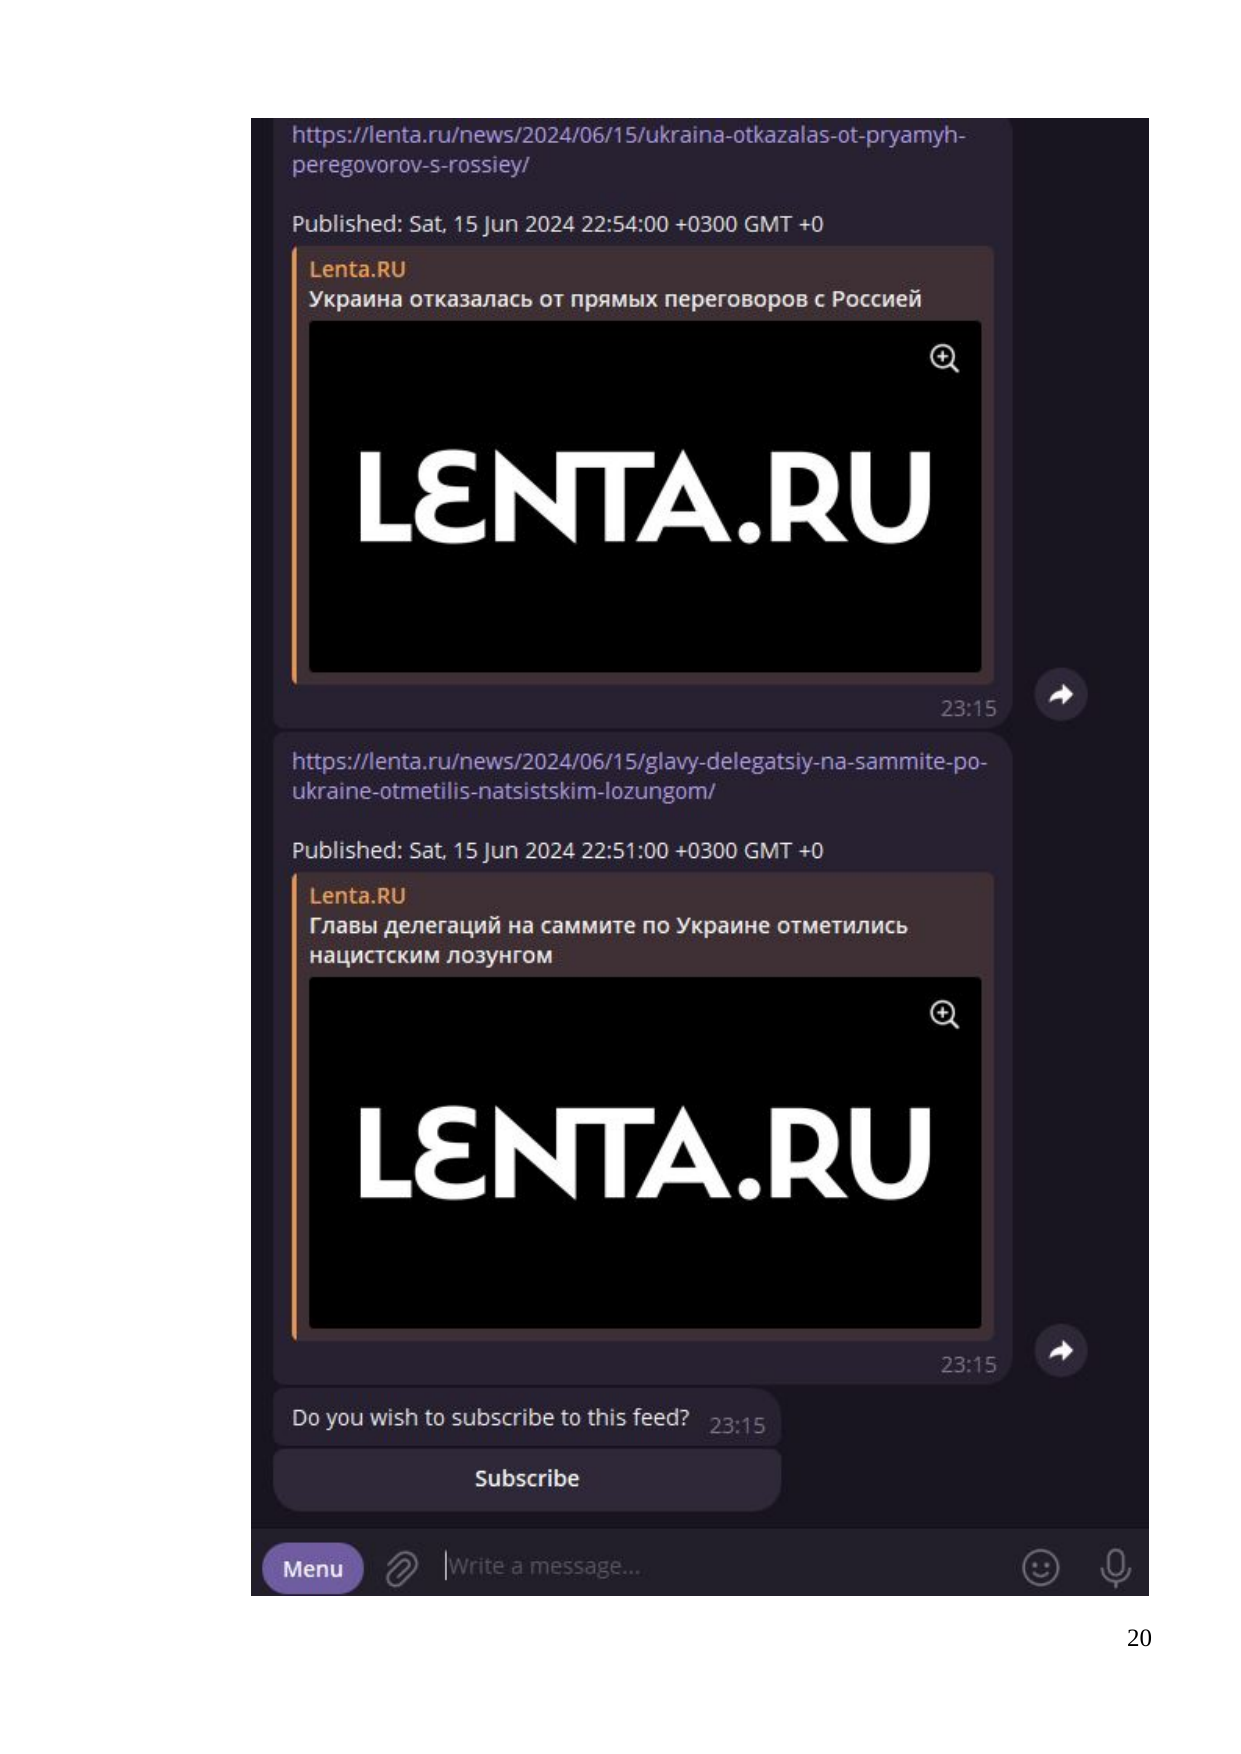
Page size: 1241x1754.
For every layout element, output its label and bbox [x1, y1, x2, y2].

picture [251, 118, 1149, 1596]
